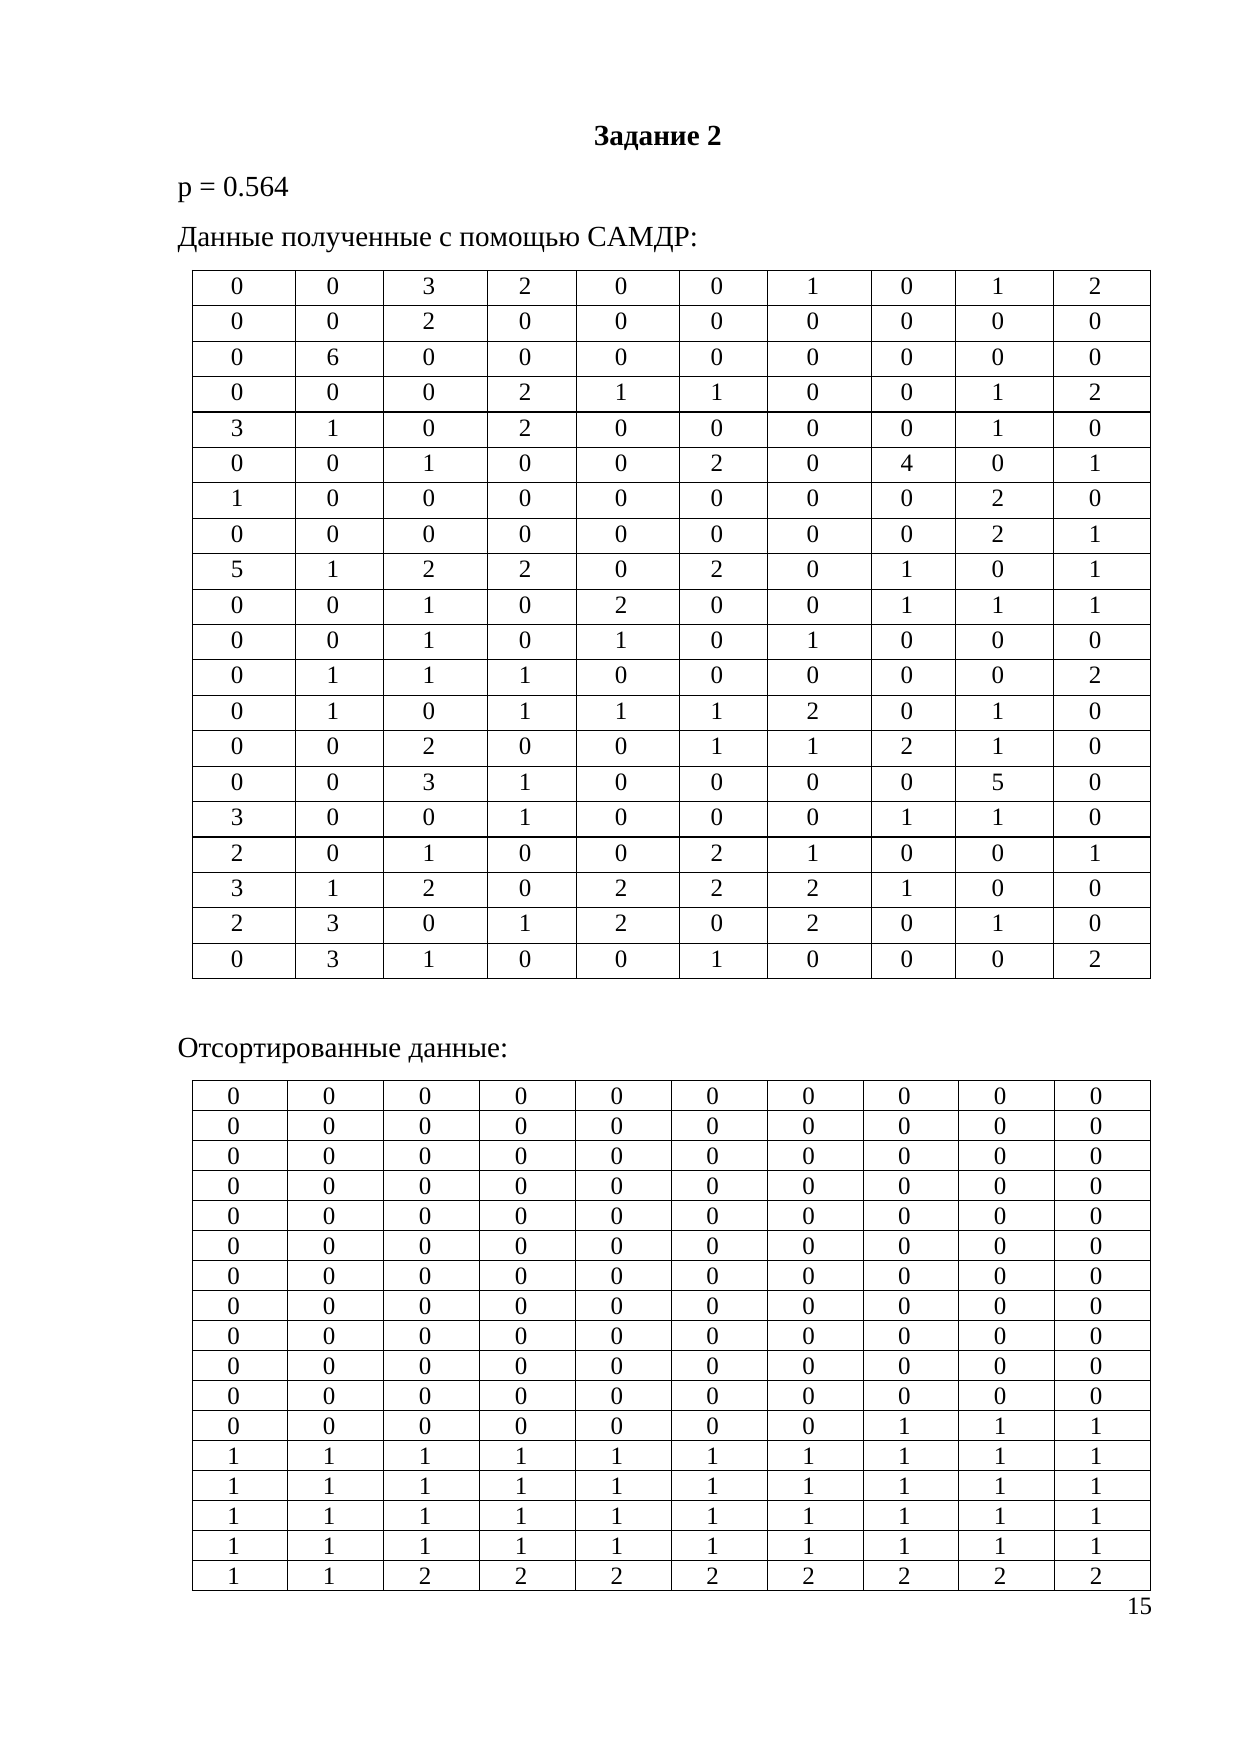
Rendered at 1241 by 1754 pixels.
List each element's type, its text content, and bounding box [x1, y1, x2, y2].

table_cell 1 [1054, 590, 1150, 624]
table_cell 1 [768, 731, 871, 766]
table_cell 0 [672, 1321, 767, 1350]
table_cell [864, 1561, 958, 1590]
table_cell 0 [288, 1141, 383, 1170]
table_cell 0 [296, 306, 383, 341]
table_cell 0 [384, 1261, 479, 1290]
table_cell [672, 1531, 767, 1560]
table_cell 2 [384, 306, 487, 341]
table_cell 0 [680, 802, 767, 836]
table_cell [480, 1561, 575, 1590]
table_cell 0 [872, 377, 955, 411]
table_cell 0 [193, 448, 295, 482]
table_cell 0 [288, 1201, 383, 1230]
table_cell 1 [193, 1441, 287, 1470]
table_cell 0 [680, 660, 767, 695]
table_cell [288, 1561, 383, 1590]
table_cell 0 [384, 1231, 479, 1260]
table_cell 1 [864, 1471, 958, 1500]
table_cell 0 [577, 483, 679, 518]
table_cell 0 [864, 1171, 958, 1200]
table_cell 1 [288, 1471, 383, 1500]
table_cell 0 [959, 1321, 1054, 1350]
table_cell 0 [768, 590, 871, 624]
table_cell 0 [384, 413, 487, 447]
table_cell 1 [384, 944, 487, 978]
table_cell 2 [384, 731, 487, 766]
table_cell 0 [864, 1321, 958, 1350]
table_cell 1 [768, 1501, 863, 1530]
table_cell 2 [680, 554, 767, 588]
table_cell 0 [296, 519, 383, 553]
table_cell 0 [193, 1321, 287, 1350]
table_cell 2 [488, 413, 576, 447]
table_cell 0 [680, 519, 767, 553]
table_cell 0 [1055, 1171, 1150, 1200]
table_cell 0 [1055, 1201, 1150, 1230]
table_cell 0 [576, 1351, 671, 1380]
table_cell 0 [768, 377, 871, 411]
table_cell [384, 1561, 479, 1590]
table_cell 0 [193, 1201, 287, 1230]
table_cell 0 [680, 625, 767, 659]
table_cell 1 [959, 1441, 1054, 1470]
table_cell 0 [768, 342, 871, 376]
table_cell 1 [956, 377, 1053, 411]
table_cell 1 [480, 1501, 575, 1530]
table_cell 0 [959, 1231, 1054, 1260]
table_cell 0 [480, 1321, 575, 1350]
table_cell 0 [576, 1261, 671, 1290]
table_cell 0 [384, 696, 487, 730]
table_cell 1 [959, 1471, 1054, 1500]
table_cell 0 [296, 731, 383, 766]
table_cell 0 [193, 1171, 287, 1200]
table_cell 1 [296, 554, 383, 588]
table_cell 0 [959, 1201, 1054, 1230]
table_cell 1 [488, 696, 576, 730]
table_cell 0 [576, 1171, 671, 1200]
table_cell 1 [384, 1471, 479, 1500]
table_cell 1 [576, 1441, 671, 1470]
table_cell 1 [1055, 1471, 1150, 1500]
table_cell 1 [193, 1471, 287, 1500]
table_cell 2 [193, 908, 295, 943]
table_cell 0 [384, 483, 487, 518]
text Данные полученные с помощью САМДР: [177, 219, 1138, 253]
table_cell 2 [488, 554, 576, 588]
table_cell 0 [480, 1291, 575, 1320]
table_header 1 [956, 271, 1053, 305]
table_cell 0 [480, 1381, 575, 1410]
table_cell 0 [1054, 696, 1150, 730]
table_header 0 [288, 1081, 383, 1110]
table_cell 0 [576, 1411, 671, 1440]
table_cell 0 [488, 342, 576, 376]
table_cell 1 [288, 1441, 383, 1470]
table_cell 1 [864, 1441, 958, 1470]
table_cell 2 [768, 908, 871, 943]
table_cell 0 [768, 554, 871, 588]
table_cell 0 [288, 1111, 383, 1140]
table_cell 0 [768, 1381, 863, 1410]
table_cell 0 [672, 1141, 767, 1170]
table_cell 0 [768, 1411, 863, 1440]
table_cell 0 [193, 377, 295, 411]
table_header 0 [296, 271, 383, 305]
table_cell 0 [1055, 1231, 1150, 1260]
table_cell 0 [864, 1141, 958, 1170]
table_cell 0 [956, 944, 1053, 978]
table_cell 0 [768, 1291, 863, 1320]
table_cell 2 [872, 731, 955, 766]
table_cell 1 [672, 1441, 767, 1470]
table_cell 0 [296, 625, 383, 659]
table_cell 0 [872, 413, 955, 447]
table_cell 0 [296, 802, 383, 836]
table_cell 1 [384, 1441, 479, 1470]
table_cell 0 [296, 590, 383, 624]
table_cell 0 [872, 908, 955, 943]
table_cell 0 [480, 1141, 575, 1170]
table_cell 0 [384, 1411, 479, 1440]
table_cell 0 [1054, 625, 1150, 659]
table_cell 0 [1055, 1111, 1150, 1140]
table_header 0 [480, 1081, 575, 1110]
table_cell 0 [193, 944, 295, 978]
table_cell 0 [864, 1111, 958, 1140]
table_cell 0 [680, 342, 767, 376]
table_cell 0 [872, 660, 955, 695]
table_cell 2 [193, 838, 295, 872]
table_cell 0 [384, 1291, 479, 1320]
table_cell 0 [480, 1201, 575, 1230]
table_cell 0 [488, 448, 576, 482]
table_cell 0 [193, 590, 295, 624]
table_cell 0 [872, 625, 955, 659]
table_cell 0 [1055, 1381, 1150, 1410]
table_cell 0 [872, 696, 955, 730]
table_cell 1 [1054, 519, 1150, 553]
table_cell 0 [680, 908, 767, 943]
table_cell 0 [576, 1291, 671, 1320]
table_cell 0 [768, 1351, 863, 1380]
table_cell 0 [680, 306, 767, 341]
table_cell 1 [296, 413, 383, 447]
table_cell 1 [384, 1501, 479, 1530]
table_cell 0 [384, 1201, 479, 1230]
table_cell 5 [193, 554, 295, 588]
table_cell 0 [1054, 767, 1150, 801]
table_header 0 [680, 271, 767, 305]
table_cell 2 [956, 519, 1053, 553]
table_cell 1 [872, 802, 955, 836]
table_cell 0 [672, 1171, 767, 1200]
table_cell 0 [872, 944, 955, 978]
table_cell 0 [768, 483, 871, 518]
table_cell 0 [956, 554, 1053, 588]
table_cell 0 [768, 1111, 863, 1140]
table_cell 0 [768, 767, 871, 801]
table_cell 0 [577, 660, 679, 695]
table_cell 0 [576, 1111, 671, 1140]
table_cell 3 [193, 413, 295, 447]
table_cell 0 [864, 1261, 958, 1290]
table_cell 0 [872, 483, 955, 518]
table_cell 1 [864, 1501, 958, 1530]
table_cell 0 [577, 731, 679, 766]
table_cell 0 [193, 625, 295, 659]
table_cell 0 [193, 306, 295, 341]
table_cell 1 [1055, 1411, 1150, 1440]
table_cell 0 [488, 590, 576, 624]
table_cell 3 [193, 873, 295, 907]
table_cell 2 [384, 873, 487, 907]
table_cell 3 [296, 944, 383, 978]
table_cell 0 [768, 1261, 863, 1290]
table_cell 0 [768, 448, 871, 482]
table_cell 0 [872, 838, 955, 872]
table_cell 0 [193, 1141, 287, 1170]
table_cell 0 [577, 554, 679, 588]
table_cell 0 [488, 306, 576, 341]
table_cell 0 [864, 1201, 958, 1230]
table_cell 0 [959, 1381, 1054, 1410]
table_cell 0 [680, 483, 767, 518]
table_cell 1 [956, 802, 1053, 836]
table_cell 0 [1054, 731, 1150, 766]
table_cell 0 [577, 767, 679, 801]
table_cell 0 [193, 1231, 287, 1260]
table_cell 0 [480, 1111, 575, 1140]
table_cell 0 [1054, 908, 1150, 943]
table_cell 0 [577, 519, 679, 553]
table_cell 0 [768, 306, 871, 341]
table_cell 0 [384, 1381, 479, 1410]
table_cell 0 [680, 590, 767, 624]
table_cell 0 [296, 767, 383, 801]
table_cell 0 [672, 1231, 767, 1260]
table_cell 0 [480, 1171, 575, 1200]
table_header 0 [672, 1081, 767, 1110]
table_cell 0 [872, 342, 955, 376]
table_cell 2 [680, 838, 767, 872]
table_cell 1 [480, 1471, 575, 1500]
table_cell 0 [193, 519, 295, 553]
table_header 0 [1055, 1081, 1150, 1110]
table_cell 1 [576, 1531, 671, 1560]
table_cell 1 [384, 625, 487, 659]
table_cell 0 [288, 1321, 383, 1350]
table_cell 0 [384, 1141, 479, 1170]
table_cell 2 [1054, 660, 1150, 695]
table_cell 3 [296, 908, 383, 943]
table_cell 0 [193, 1111, 287, 1140]
table_cell 1 [672, 1471, 767, 1500]
table_cell 1 [577, 377, 679, 411]
table_cell 0 [576, 1141, 671, 1170]
table_cell 0 [1054, 483, 1150, 518]
table_cell 1 [480, 1441, 575, 1470]
table_cell 0 [1055, 1291, 1150, 1320]
table_cell 0 [384, 1321, 479, 1350]
table_cell 1 [288, 1531, 383, 1560]
table_cell 0 [1055, 1141, 1150, 1170]
table_cell 2 [768, 696, 871, 730]
table_cell 0 [296, 377, 383, 411]
table_cell 0 [296, 448, 383, 482]
table_cell 0 [577, 306, 679, 341]
table_header 1 [768, 271, 871, 305]
table_cell 0 [488, 944, 576, 978]
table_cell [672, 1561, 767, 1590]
table_header 0 [193, 271, 295, 305]
table_cell 0 [288, 1261, 383, 1290]
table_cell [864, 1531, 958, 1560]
table_cell 0 [488, 519, 576, 553]
table_cell 0 [672, 1291, 767, 1320]
table_cell 0 [577, 342, 679, 376]
table_cell 0 [488, 731, 576, 766]
table_header 0 [577, 271, 679, 305]
table_cell 1 [480, 1531, 575, 1560]
table_cell 2 [577, 590, 679, 624]
table_cell 1 [956, 413, 1053, 447]
table_cell 1 [577, 625, 679, 659]
table_cell 1 [576, 1501, 671, 1530]
text Задание 2 [177, 118, 1138, 152]
table_cell 2 [577, 908, 679, 943]
table_cell 0 [956, 306, 1053, 341]
table_cell 1 [956, 590, 1053, 624]
table_cell 0 [488, 873, 576, 907]
table_cell 0 [956, 660, 1053, 695]
table_cell 1 [384, 660, 487, 695]
table_header 0 [576, 1081, 671, 1110]
table_cell 0 [288, 1381, 383, 1410]
table_cell 0 [768, 1231, 863, 1260]
table_cell 1 [193, 1531, 287, 1560]
table_cell 1 [1054, 554, 1150, 588]
table_cell 2 [577, 873, 679, 907]
table_cell 0 [576, 1321, 671, 1350]
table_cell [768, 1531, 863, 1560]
table_header 2 [1054, 271, 1150, 305]
table_cell 1 [193, 1501, 287, 1530]
table_header 0 [193, 1081, 287, 1110]
table_cell 0 [193, 696, 295, 730]
table_cell 0 [384, 1111, 479, 1140]
table_header 0 [768, 1081, 863, 1110]
table_cell 0 [768, 1141, 863, 1170]
table_header 3 [384, 271, 487, 305]
table_header 0 [959, 1081, 1054, 1110]
table_cell 0 [480, 1351, 575, 1380]
table_header 0 [384, 1081, 479, 1110]
table_cell 0 [384, 802, 487, 836]
table_cell 0 [193, 1291, 287, 1320]
table_cell 0 [288, 1231, 383, 1260]
table_cell 0 [577, 802, 679, 836]
table_cell 0 [1054, 342, 1150, 376]
table_cell 1 [488, 660, 576, 695]
table_cell 0 [1055, 1321, 1150, 1350]
table_cell 1 [488, 767, 576, 801]
table_cell 3 [193, 802, 295, 836]
table_cell 1 [768, 625, 871, 659]
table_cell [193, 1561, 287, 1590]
table_cell 0 [1055, 1261, 1150, 1290]
table_cell 4 [872, 448, 955, 482]
table_cell 0 [1054, 802, 1150, 836]
table_cell 1 [680, 731, 767, 766]
table_cell 0 [768, 802, 871, 836]
table_cell 1 [956, 731, 1053, 766]
table_cell 1 [680, 944, 767, 978]
table_header 2 [488, 271, 576, 305]
table_cell 0 [577, 413, 679, 447]
table_cell 0 [864, 1231, 958, 1260]
table_cell 0 [959, 1141, 1054, 1170]
table_cell 0 [384, 1351, 479, 1380]
table_cell 0 [768, 660, 871, 695]
text Отсортированные данные: [177, 1030, 1138, 1063]
table_cell 0 [480, 1261, 575, 1290]
table_cell 0 [1054, 306, 1150, 341]
table_cell 0 [768, 944, 871, 978]
table_cell 0 [193, 660, 295, 695]
table_cell 1 [956, 908, 1053, 943]
table_cell 0 [872, 767, 955, 801]
table_cell 0 [488, 483, 576, 518]
table_cell 0 [488, 625, 576, 659]
table_cell 0 [193, 731, 295, 766]
table_cell 0 [384, 377, 487, 411]
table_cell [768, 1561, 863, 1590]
table_cell 0 [768, 519, 871, 553]
text p = 0.564 [177, 169, 1138, 202]
table_cell 0 [956, 838, 1053, 872]
table_cell 0 [768, 1201, 863, 1230]
table_cell 0 [672, 1351, 767, 1380]
table_cell 0 [672, 1261, 767, 1290]
table_cell 1 [1054, 838, 1150, 872]
table_cell 1 [1054, 448, 1150, 482]
table_cell 0 [480, 1231, 575, 1260]
table_cell 0 [384, 908, 487, 943]
table_cell 1 [296, 660, 383, 695]
table_cell 1 [872, 590, 955, 624]
table_cell 1 [768, 838, 871, 872]
table_cell 2 [384, 554, 487, 588]
table_cell 1 [680, 696, 767, 730]
table_cell 0 [193, 1351, 287, 1380]
table_cell 0 [576, 1381, 671, 1410]
table_cell 0 [672, 1201, 767, 1230]
table_cell 0 [959, 1351, 1054, 1380]
table_cell 2 [768, 873, 871, 907]
table_cell 1 [384, 1531, 479, 1560]
table_cell 0 [864, 1291, 958, 1320]
table_cell 1 [296, 873, 383, 907]
table_cell 0 [956, 342, 1053, 376]
table_cell 0 [959, 1111, 1054, 1140]
table_cell 0 [577, 944, 679, 978]
table_cell 1 [872, 873, 955, 907]
table_cell 0 [288, 1291, 383, 1320]
table_cell 0 [288, 1171, 383, 1200]
table_cell 3 [384, 767, 487, 801]
table_cell 5 [956, 767, 1053, 801]
table_cell 1 [956, 696, 1053, 730]
table_cell 1 [864, 1411, 958, 1440]
table_cell 0 [872, 306, 955, 341]
table_cell 6 [296, 342, 383, 376]
table_cell 1 [384, 448, 487, 482]
table_cell 1 [959, 1501, 1054, 1530]
table_cell 0 [384, 1171, 479, 1200]
table_cell 0 [577, 448, 679, 482]
table_cell 0 [956, 873, 1053, 907]
table_cell 0 [288, 1411, 383, 1440]
table_cell 0 [956, 448, 1053, 482]
table_cell 0 [672, 1381, 767, 1410]
table_cell 0 [193, 342, 295, 376]
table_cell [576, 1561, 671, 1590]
table_cell 0 [768, 1321, 863, 1350]
table_cell 0 [864, 1351, 958, 1380]
table_cell 0 [768, 1171, 863, 1200]
table_cell 0 [680, 413, 767, 447]
table_cell 0 [1054, 873, 1150, 907]
table_cell 1 [672, 1501, 767, 1530]
table_cell 1 [193, 483, 295, 518]
table_cell 0 [296, 483, 383, 518]
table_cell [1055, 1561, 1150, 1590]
table_cell 0 [288, 1351, 383, 1380]
table_cell 0 [193, 1261, 287, 1290]
table_cell 1 [488, 908, 576, 943]
table_cell 0 [959, 1291, 1054, 1320]
table_cell 0 [193, 767, 295, 801]
table_cell 1 [680, 377, 767, 411]
table_cell 0 [193, 1381, 287, 1410]
table_cell 0 [296, 838, 383, 872]
table_cell 1 [959, 1411, 1054, 1440]
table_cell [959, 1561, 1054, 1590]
table_cell 0 [384, 342, 487, 376]
table_cell 0 [193, 1411, 287, 1440]
table_cell 1 [288, 1501, 383, 1530]
table_cell 1 [576, 1471, 671, 1500]
table_header 0 [872, 271, 955, 305]
table_cell 1 [577, 696, 679, 730]
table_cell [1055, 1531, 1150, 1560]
table_cell 2 [956, 483, 1053, 518]
table_cell 2 [680, 873, 767, 907]
table_cell 0 [672, 1411, 767, 1440]
table_cell 0 [872, 519, 955, 553]
table_cell 2 [680, 448, 767, 482]
table_cell 1 [768, 1471, 863, 1500]
table_cell 1 [296, 696, 383, 730]
table_cell 0 [1054, 413, 1150, 447]
table_cell 0 [384, 519, 487, 553]
table_cell 2 [1054, 377, 1150, 411]
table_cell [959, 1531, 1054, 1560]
table_cell 0 [576, 1201, 671, 1230]
table_cell 0 [576, 1231, 671, 1260]
table_cell 2 [1054, 944, 1150, 978]
table_cell 0 [864, 1381, 958, 1410]
table_cell 1 [1055, 1441, 1150, 1470]
table_cell 1 [1055, 1501, 1150, 1530]
table_cell 0 [577, 838, 679, 872]
table_cell 0 [480, 1411, 575, 1440]
table_cell 0 [680, 767, 767, 801]
table_cell 1 [768, 1441, 863, 1470]
table_cell 0 [672, 1111, 767, 1140]
table_cell 0 [956, 625, 1053, 659]
table_cell 0 [768, 413, 871, 447]
table_cell 0 [959, 1171, 1054, 1200]
table_cell 0 [1055, 1351, 1150, 1380]
table_cell 1 [384, 838, 487, 872]
table_cell 0 [959, 1261, 1054, 1290]
table_cell 0 [488, 838, 576, 872]
table_cell 1 [384, 590, 487, 624]
table_cell 1 [488, 802, 576, 836]
table_cell 2 [488, 377, 576, 411]
table_cell 1 [872, 554, 955, 588]
table_header 0 [864, 1081, 958, 1110]
